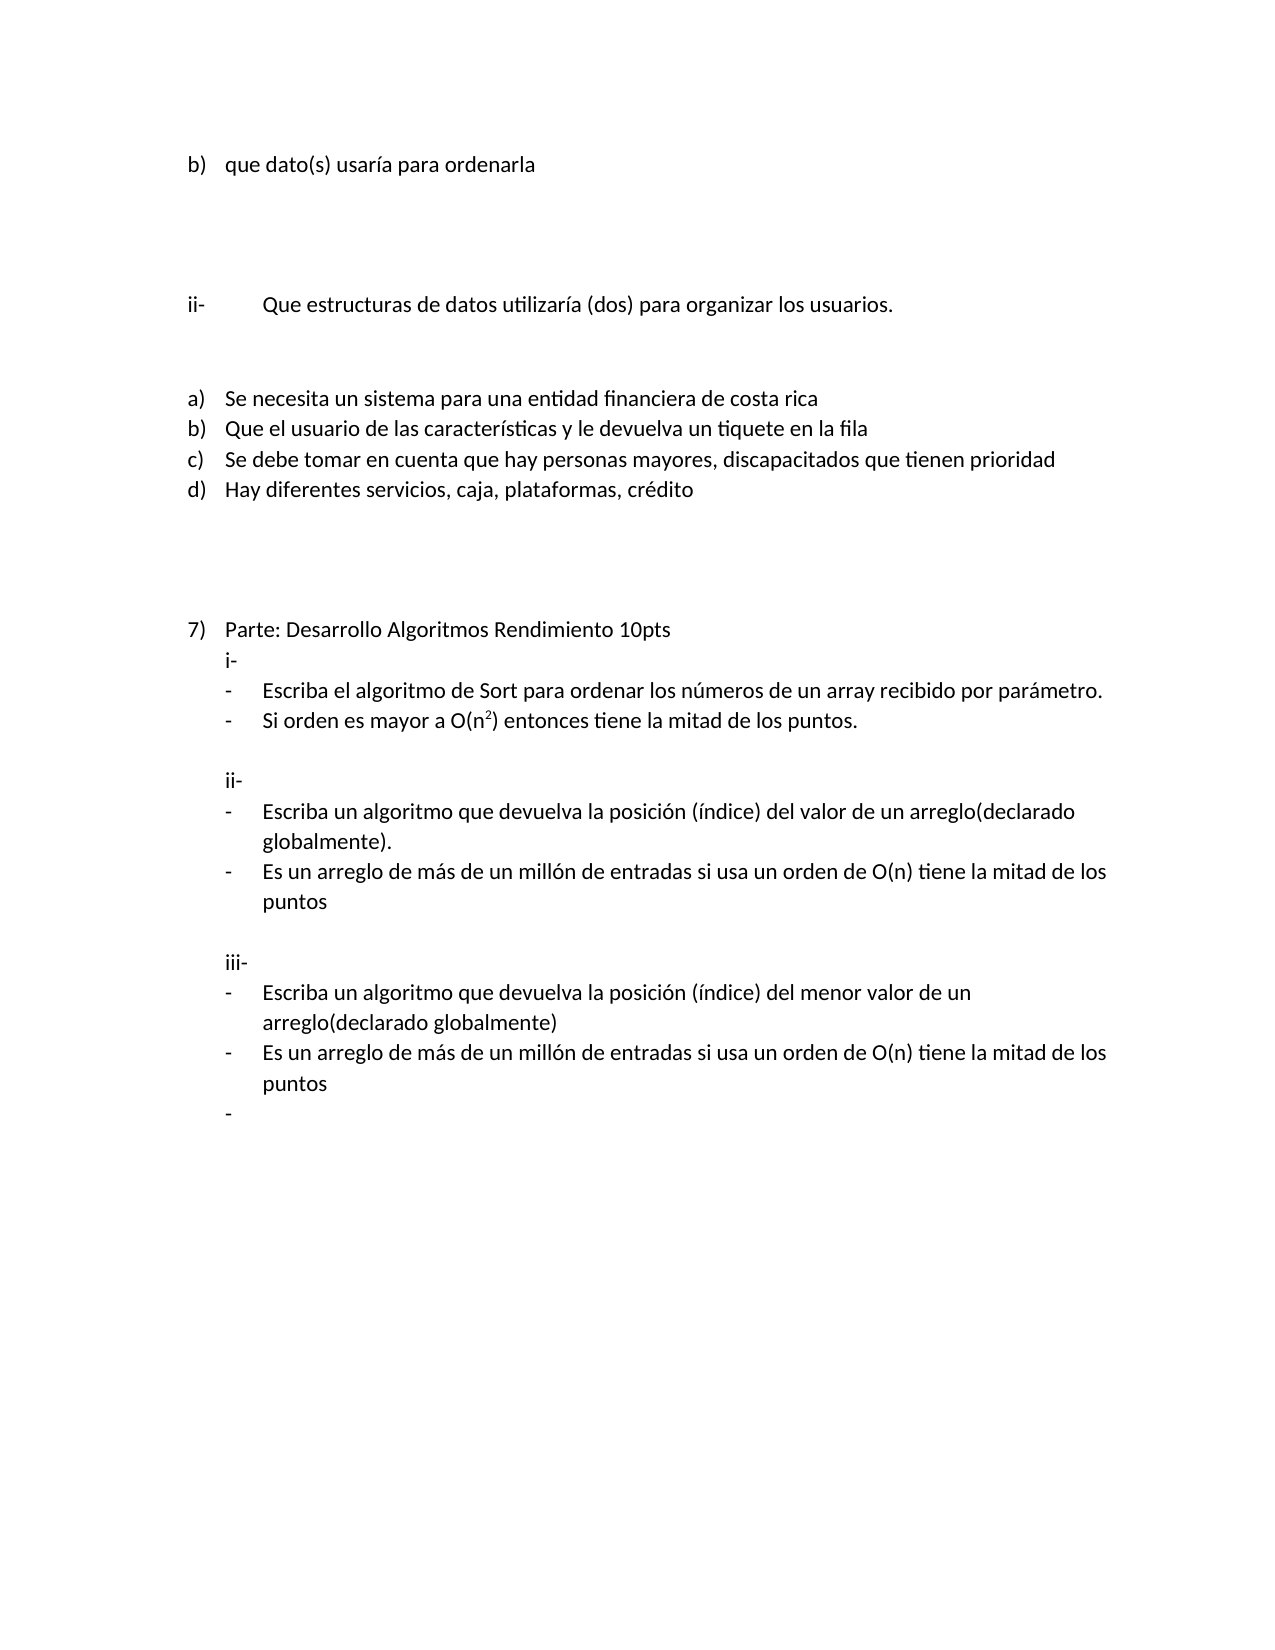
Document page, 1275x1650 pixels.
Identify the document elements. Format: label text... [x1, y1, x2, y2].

list Si orden es mayor a O(n2) entonces tiene la mitad de los puntos. [225, 706, 1125, 734]
list Escriba un algoritmo que devuelva la posición (índice) del valor de un arreglo(declarado globalmente). [225, 797, 1125, 855]
list Escriba el algoritmo de Sort para ordenar los números de un array recibido por parámetro. [225, 676, 1125, 704]
list Que el usuario de las características y le devuelva un tiquete en la fila [187, 414, 1125, 443]
list Se necesita un sistema para una entidad financiera de costa rica [187, 384, 1125, 412]
list Hay diferentes servicios, caja, plataformas, crédito [187, 475, 1125, 503]
list Escriba un algoritmo que devuelva la posición (índice) del menor valor de un arreglo(declarado globalmente) [225, 978, 1125, 1036]
list Parte: Desarrollo Algoritmos Rendimiento 10pts [187, 616, 1125, 644]
list Se debe tomar en cuenta que hay personas mayores, discapacitados que tienen prioridad [187, 445, 1125, 473]
list Es un arreglo de más de un millón de entradas si usa un orden de O(n) tiene la mitad de los puntos [225, 1038, 1125, 1097]
list Que estructuras de datos utilizaría (dos) para organizar los usuarios. [187, 291, 1125, 319]
list que dato(s) usaría para ordenarla [187, 150, 1125, 178]
list Es un arreglo de más de un millón de entradas si usa un orden de O(n) tiene la mitad de los puntos [225, 857, 1125, 916]
